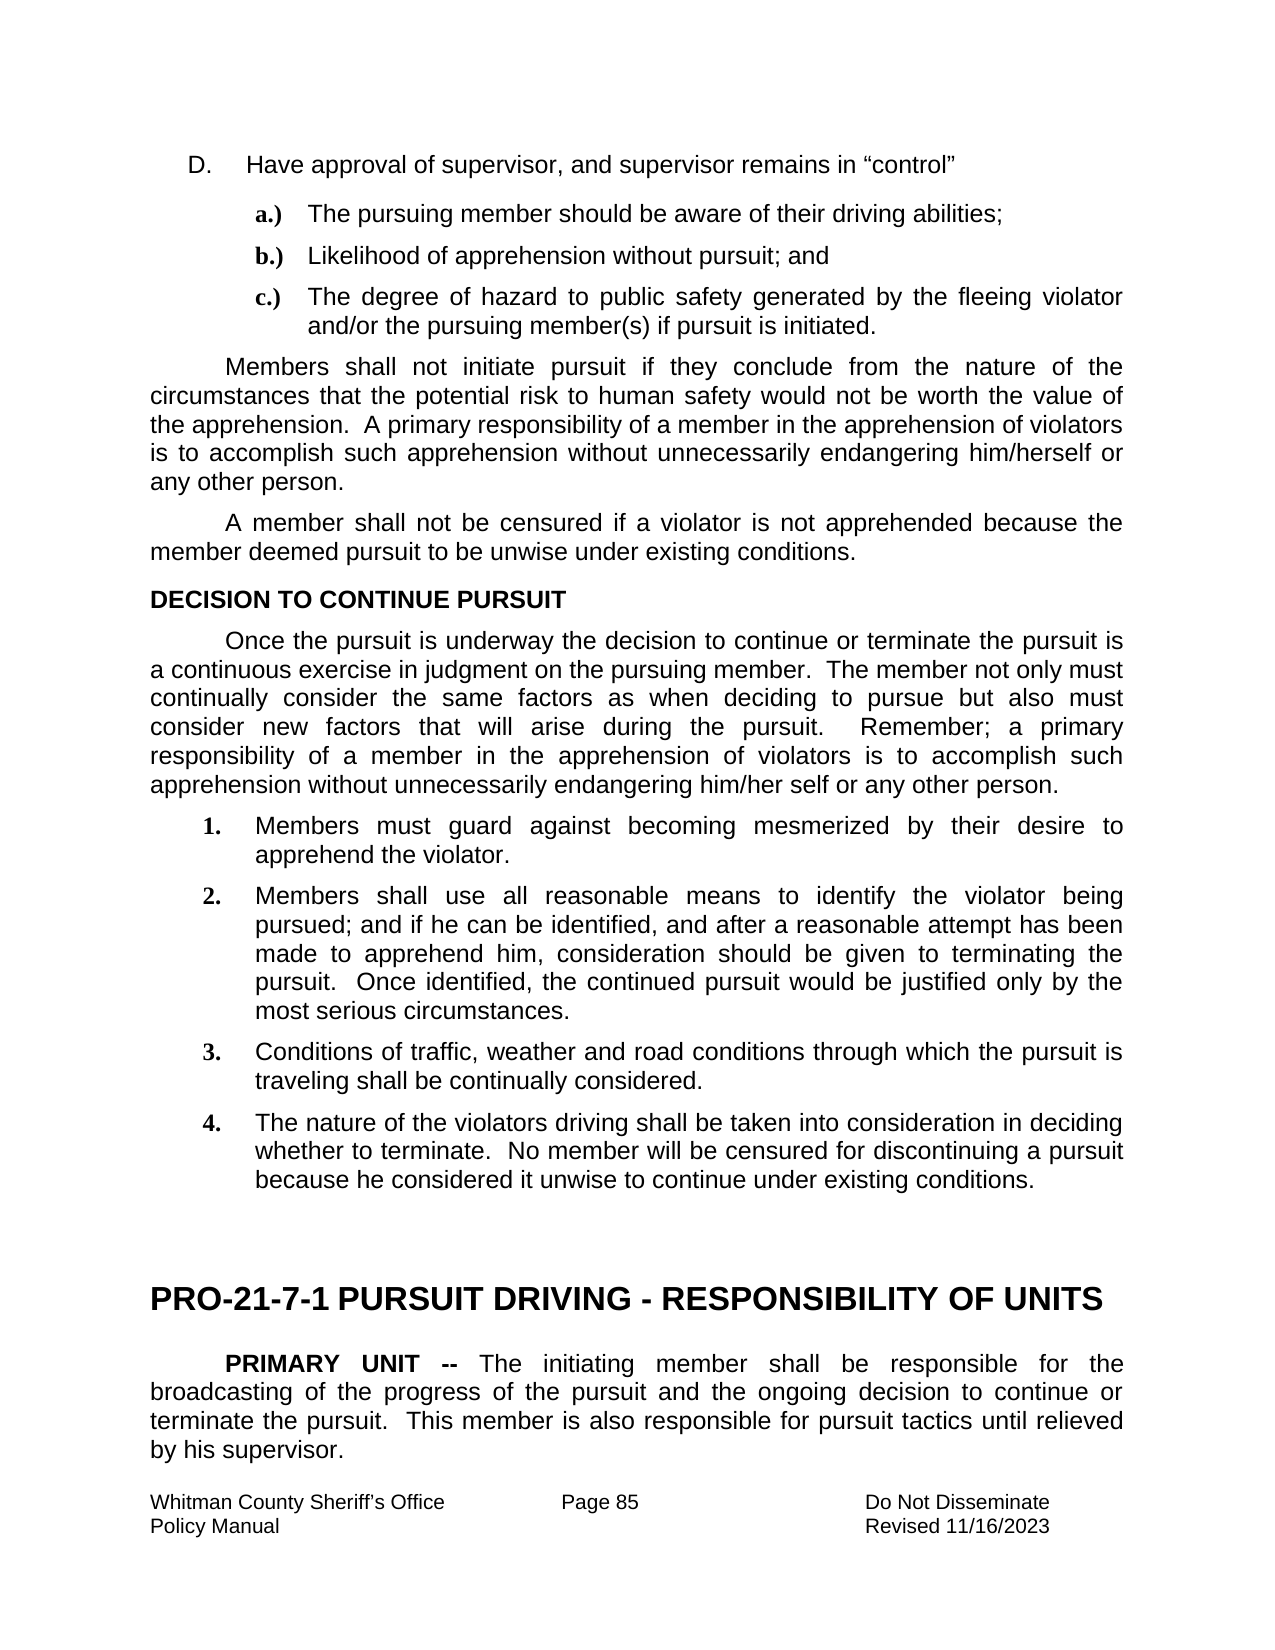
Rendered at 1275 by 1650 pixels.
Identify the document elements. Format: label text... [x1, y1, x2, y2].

text DECISION TO CONTINUE PURSUIT [150, 585, 1125, 613]
list Have approval of supervisor, and supervisor remains in “control” [150, 150, 1125, 179]
list Members must guard against becoming mesmerized by their desire to apprehend the violator. [202, 811, 1125, 868]
text Members shall not initiate pursuit if they conclude from the nature of the circumstances that the potential risk to human safety would not be worth the value of the apprehension. A primary responsibility of a member in the apprehension of violators is to accomplish such apprehension without unnecessarily endangering him/herself or any other person. [150, 352, 1125, 496]
text PRIMARY UNIT -- The initiating member shall be responsible for the broadcasting of the progress of the pursuit and the ongoing decision to continue or terminate the pursuit. This member is also responsible for pursuit tactics until relieved by his supervisor. [150, 1348, 1125, 1463]
list Conditions of traffic, weather and road conditions through which the pursuit is traveling shall be continually considered. [202, 1037, 1125, 1095]
list Likelihood of apprehension without pursuit; and [255, 241, 1125, 269]
list Members shall use all reasonable means to identify the violator being pursued; and if he can be identified, and after a reasonable attempt has been made to apprehend him, consideration should be given to terminating the pursuit. Once identified, the continued pursuit would be justified only by the most serious circumstances. [202, 881, 1125, 1025]
text PRO-21-7-1 PURSUIT DRIVING - RESPONSIBILITY OF UNITS [150, 1279, 1125, 1317]
list The nature of the violators driving shall be taken into consideration in deciding whether to terminate. No member will be censured for discontinuing a pursuit because he considered it unwise to continue under existing conditions. [202, 1107, 1125, 1194]
list The pursuing member should be aware of their driving abilities; [255, 199, 1125, 228]
text Once the pursuit is underway the decision to continue or terminate the pursuit is a continuous exercise in judgment on the pursuing member. The member not only must continually consider the same factors as when deciding to pursue but also must consider new factors that will arise during the pursuit. Remember; a primary responsibility of a member in the apprehension of violators is to accomplish such apprehension without unnecessarily endangering him/her self or any other person. [150, 626, 1125, 798]
text A member shall not be censured if a violator is not apprehended because the member deemed pursuit to be unwise under existing conditions. [150, 508, 1125, 566]
list The degree of hazard to public safety generated by the fleeing violator and/or the pursuing member(s) if pursuit is initiated. [255, 282, 1125, 340]
